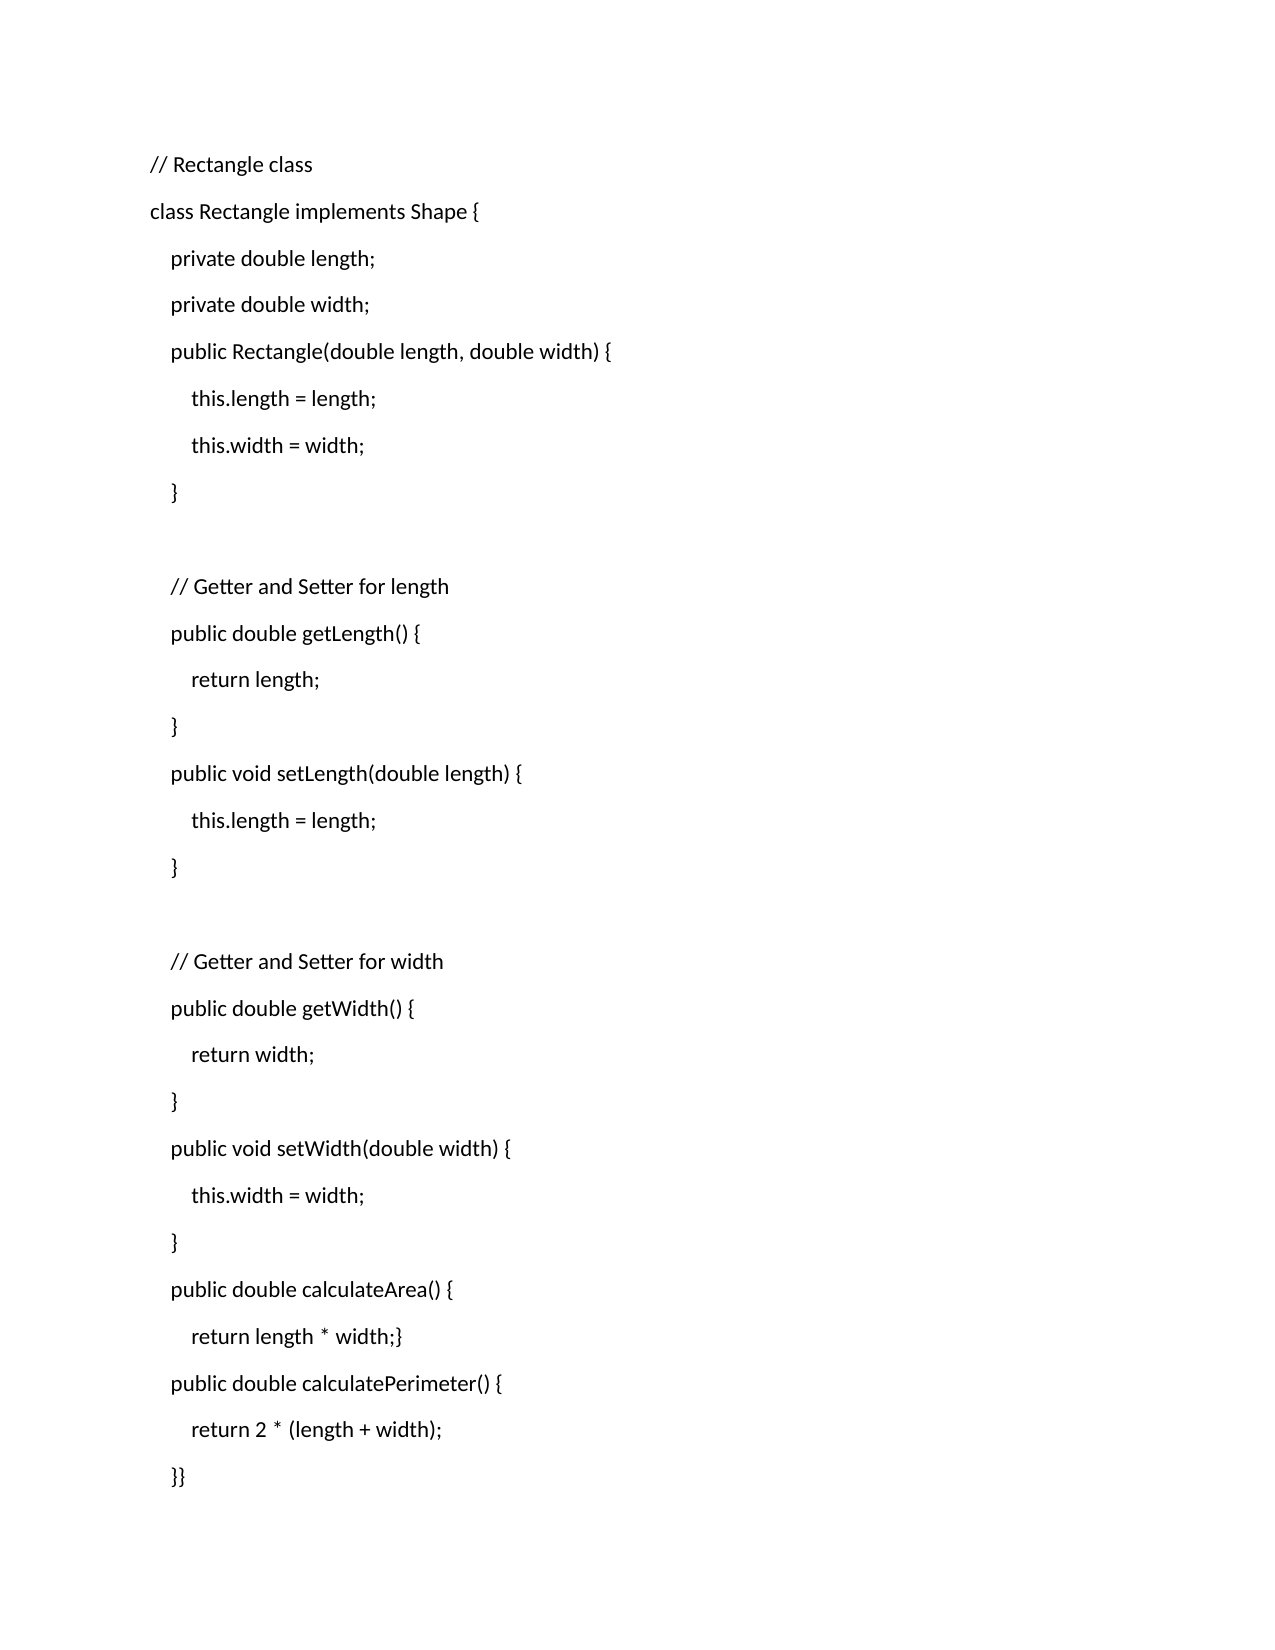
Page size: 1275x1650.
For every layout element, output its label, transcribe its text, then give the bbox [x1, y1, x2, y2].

text public double getLength() { [150, 619, 1125, 647]
text }} [150, 1462, 1125, 1491]
text this.width = width; [150, 1181, 1125, 1209]
text public double calculateArea() { [150, 1275, 1125, 1303]
text return width; [150, 1041, 1125, 1069]
text public double calculatePerimeter() { [150, 1369, 1125, 1397]
text public void setLength(double length) { [150, 759, 1125, 787]
text } [150, 853, 1125, 881]
text this.width = width; [150, 431, 1125, 459]
text this.length = length; [150, 806, 1125, 834]
text } [150, 1087, 1125, 1116]
text } [150, 478, 1125, 506]
text return 2 * (length + width); [150, 1416, 1125, 1444]
text } [150, 1228, 1125, 1256]
text private double width; [150, 291, 1125, 319]
text class Rectangle implements Shape { [150, 197, 1125, 225]
text } [150, 712, 1125, 741]
text private double length; [150, 244, 1125, 272]
text return length; [150, 666, 1125, 694]
text // Getter and Setter for width [150, 947, 1125, 975]
text // Getter and Setter for length [150, 572, 1125, 600]
text public Rectangle(double length, double width) { [150, 337, 1125, 366]
text return length * width;} [150, 1322, 1125, 1350]
text public void setWidth(double width) { [150, 1134, 1125, 1162]
text public double getWidth() { [150, 994, 1125, 1022]
text // Rectangle class [150, 150, 1125, 178]
text this.length = length; [150, 384, 1125, 412]
